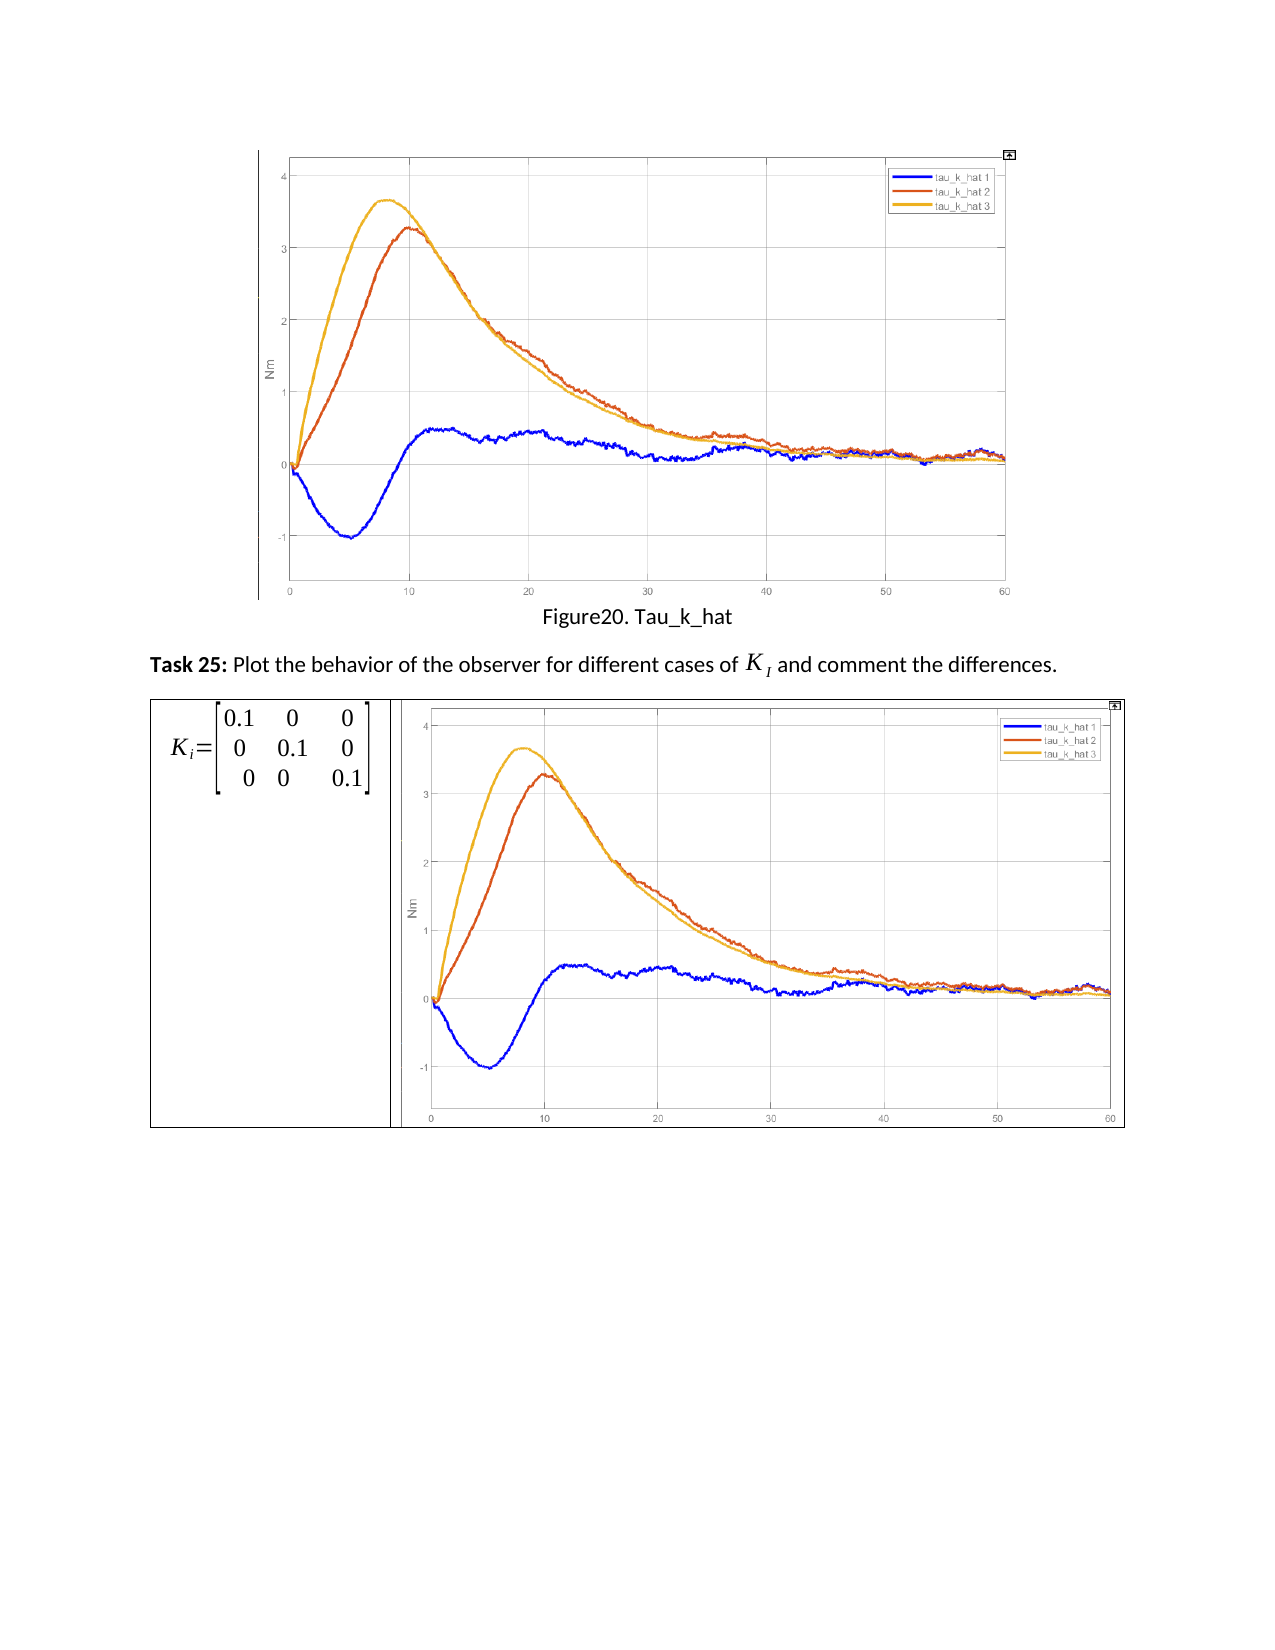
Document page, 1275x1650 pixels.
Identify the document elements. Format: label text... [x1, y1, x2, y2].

picture [258, 150, 1017, 600]
picture [401, 700, 1122, 1127]
table_header [391, 700, 401, 1127]
text Task 25: Plot the behavior of the observer for different cases of and comment the differences. [150, 649, 1125, 680]
table_header [151, 700, 390, 1127]
